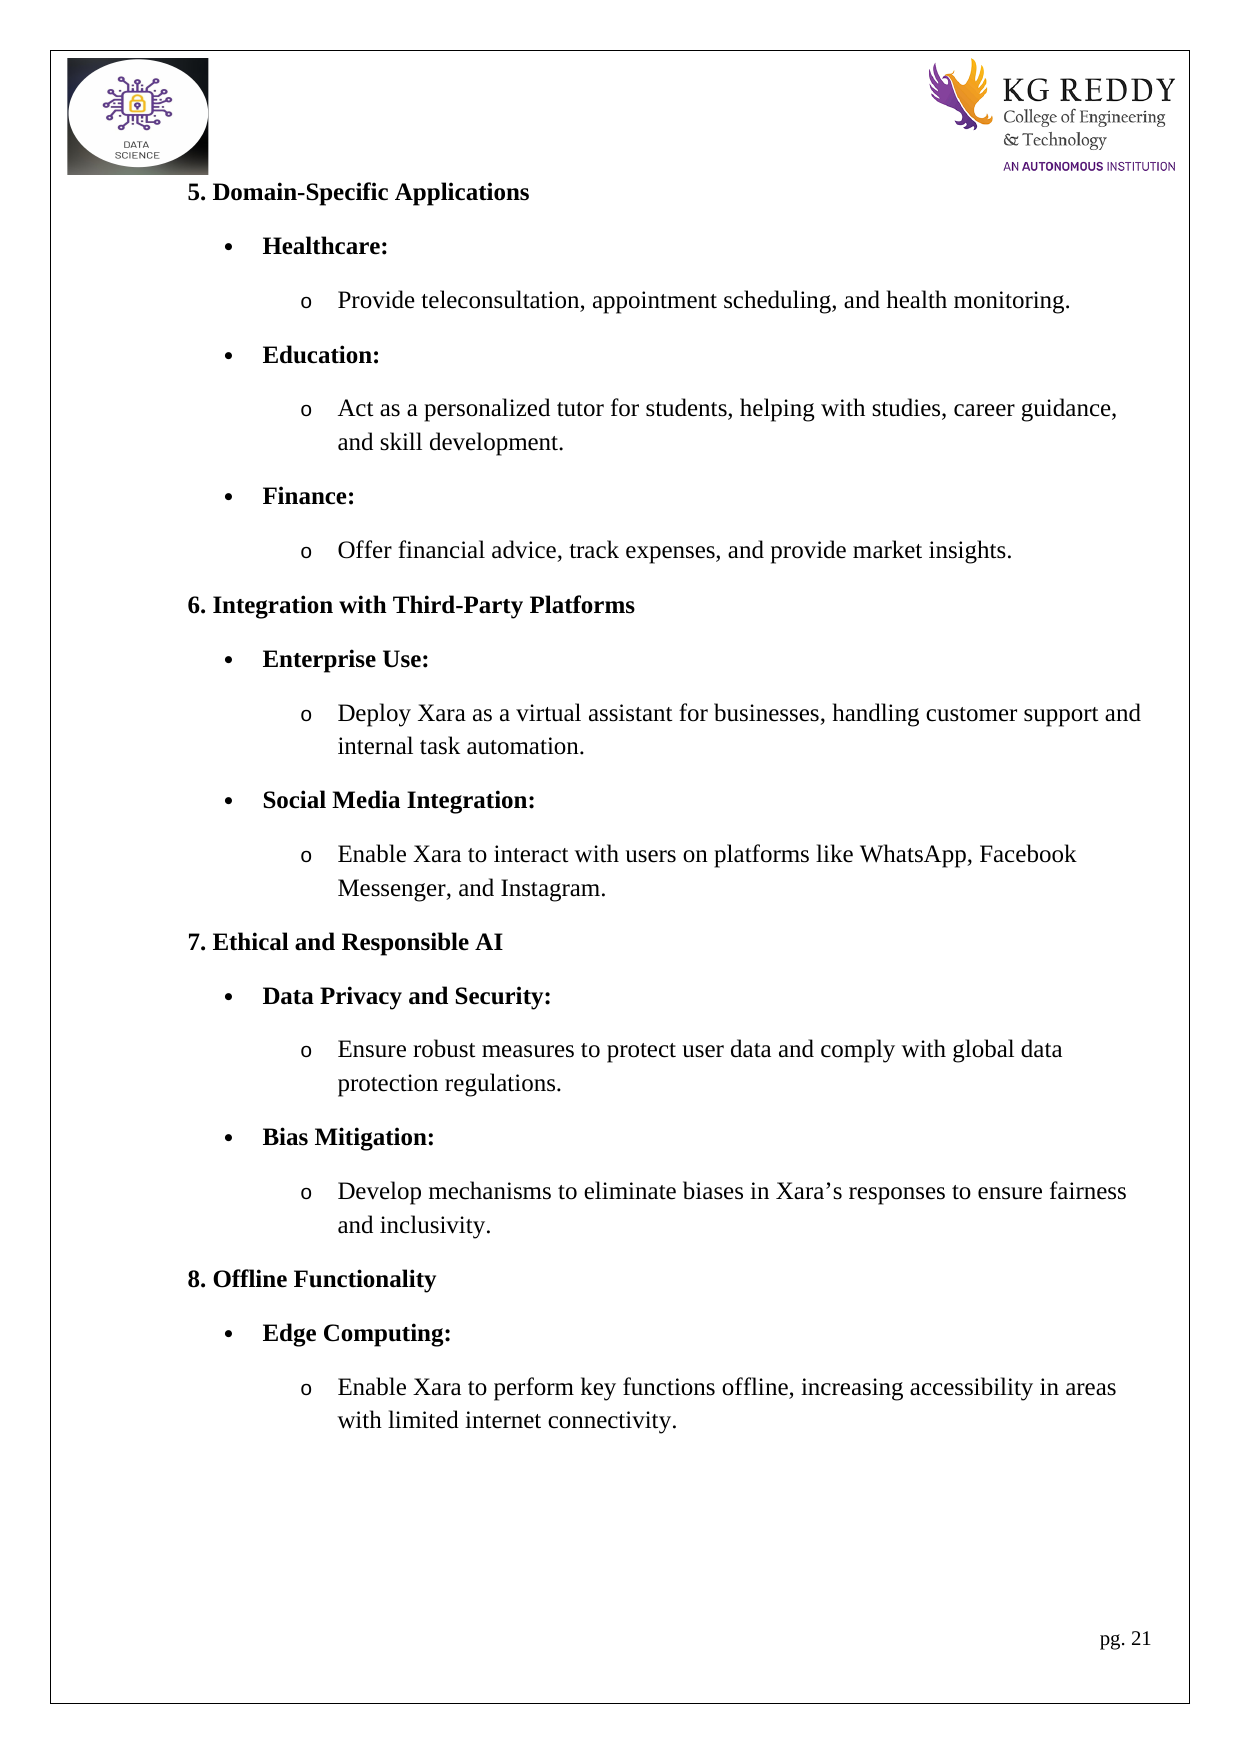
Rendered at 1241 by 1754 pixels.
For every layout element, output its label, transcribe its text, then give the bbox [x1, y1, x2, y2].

list Ensure robust measures to protect user data and comply with global data protection regulations. [300, 1034, 1152, 1097]
list Enable Xara to perform key functions offline, increasing accessibility in areas with limited internet connectivity. [300, 1372, 1152, 1434]
text 7. Ethical and Responsible AI [187, 927, 1152, 956]
list Bias Mitigation: [225, 1122, 1152, 1151]
list Enable Xara to interact with users on platforms like WhatsApp, Facebook Messenger, and Instagram. [300, 839, 1152, 902]
list Healthcare: [225, 231, 1152, 260]
list Data Privacy and Security: [225, 981, 1152, 1009]
list Social Media Integration: [225, 785, 1152, 814]
list Education: [225, 340, 1152, 368]
list Edge Computing: [225, 1318, 1152, 1346]
list Develop mechanisms to eliminate biases in Xara’s responses to ensure fairness and inclusivity. [300, 1176, 1152, 1239]
picture [67, 58, 209, 175]
text 5. Domain-Specific Applications [187, 177, 1152, 206]
list Deploy Xara as a virtual assistant for businesses, handling customer support and internal task automation. [300, 698, 1152, 760]
list Offer financial advice, track expenses, and provide market insights. [300, 535, 1152, 565]
text 6. Integration with Third-Party Platforms [187, 590, 1152, 619]
picture [928, 58, 1175, 171]
list Enterprise Use: [225, 644, 1152, 672]
list Finance: [225, 481, 1152, 510]
text 8. Offline Functionality [187, 1264, 1152, 1293]
list Act as a personalized tutor for students, helping with studies, career guidance, and skill development. [300, 393, 1152, 456]
list Provide teleconsultation, appointment scheduling, and health monitoring. [300, 285, 1152, 314]
